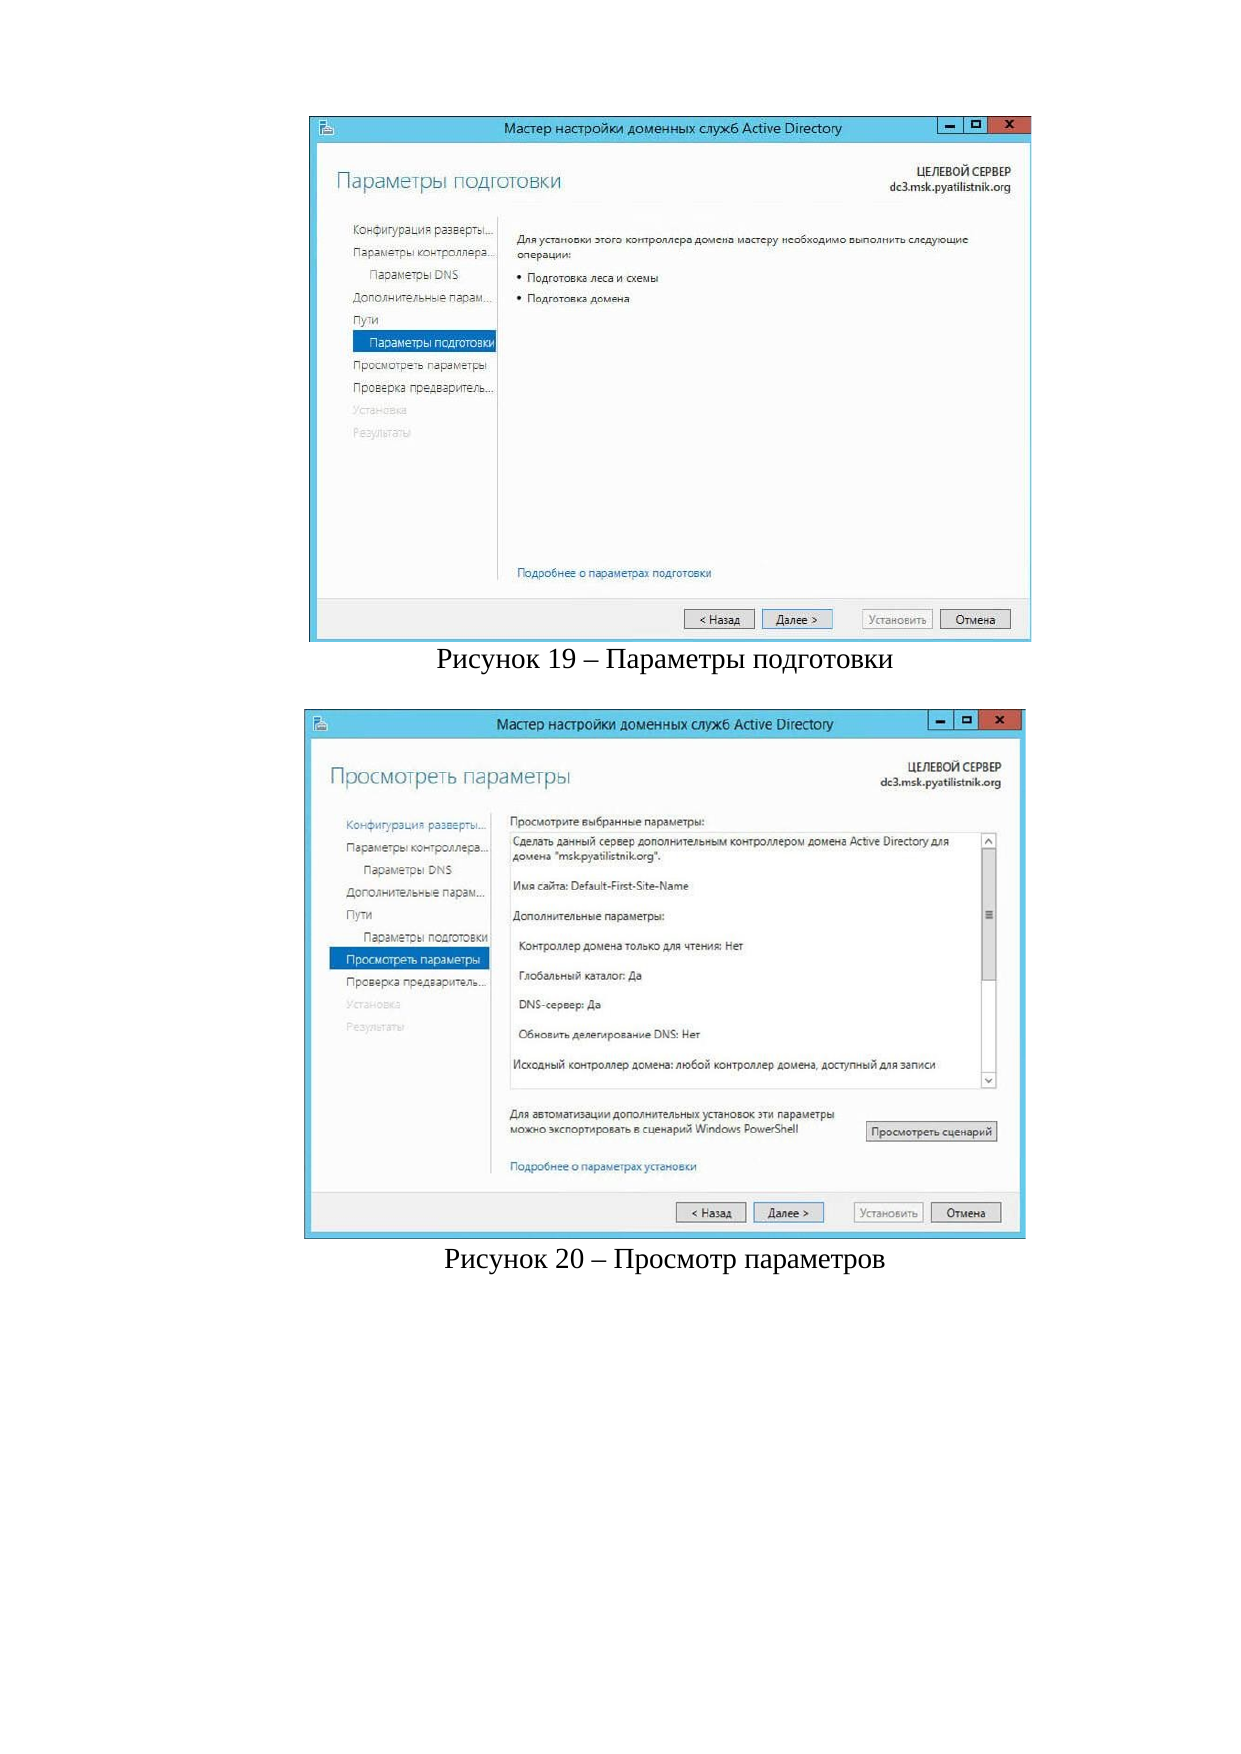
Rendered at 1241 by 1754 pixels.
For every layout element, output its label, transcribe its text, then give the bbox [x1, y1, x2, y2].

picture [304, 709, 1026, 1239]
text Рисунок 19 – Параметры подготовки [333, 642, 996, 675]
text Рисунок 20 – Просмотр параметров [217, 1241, 1113, 1274]
picture [309, 116, 1032, 642]
